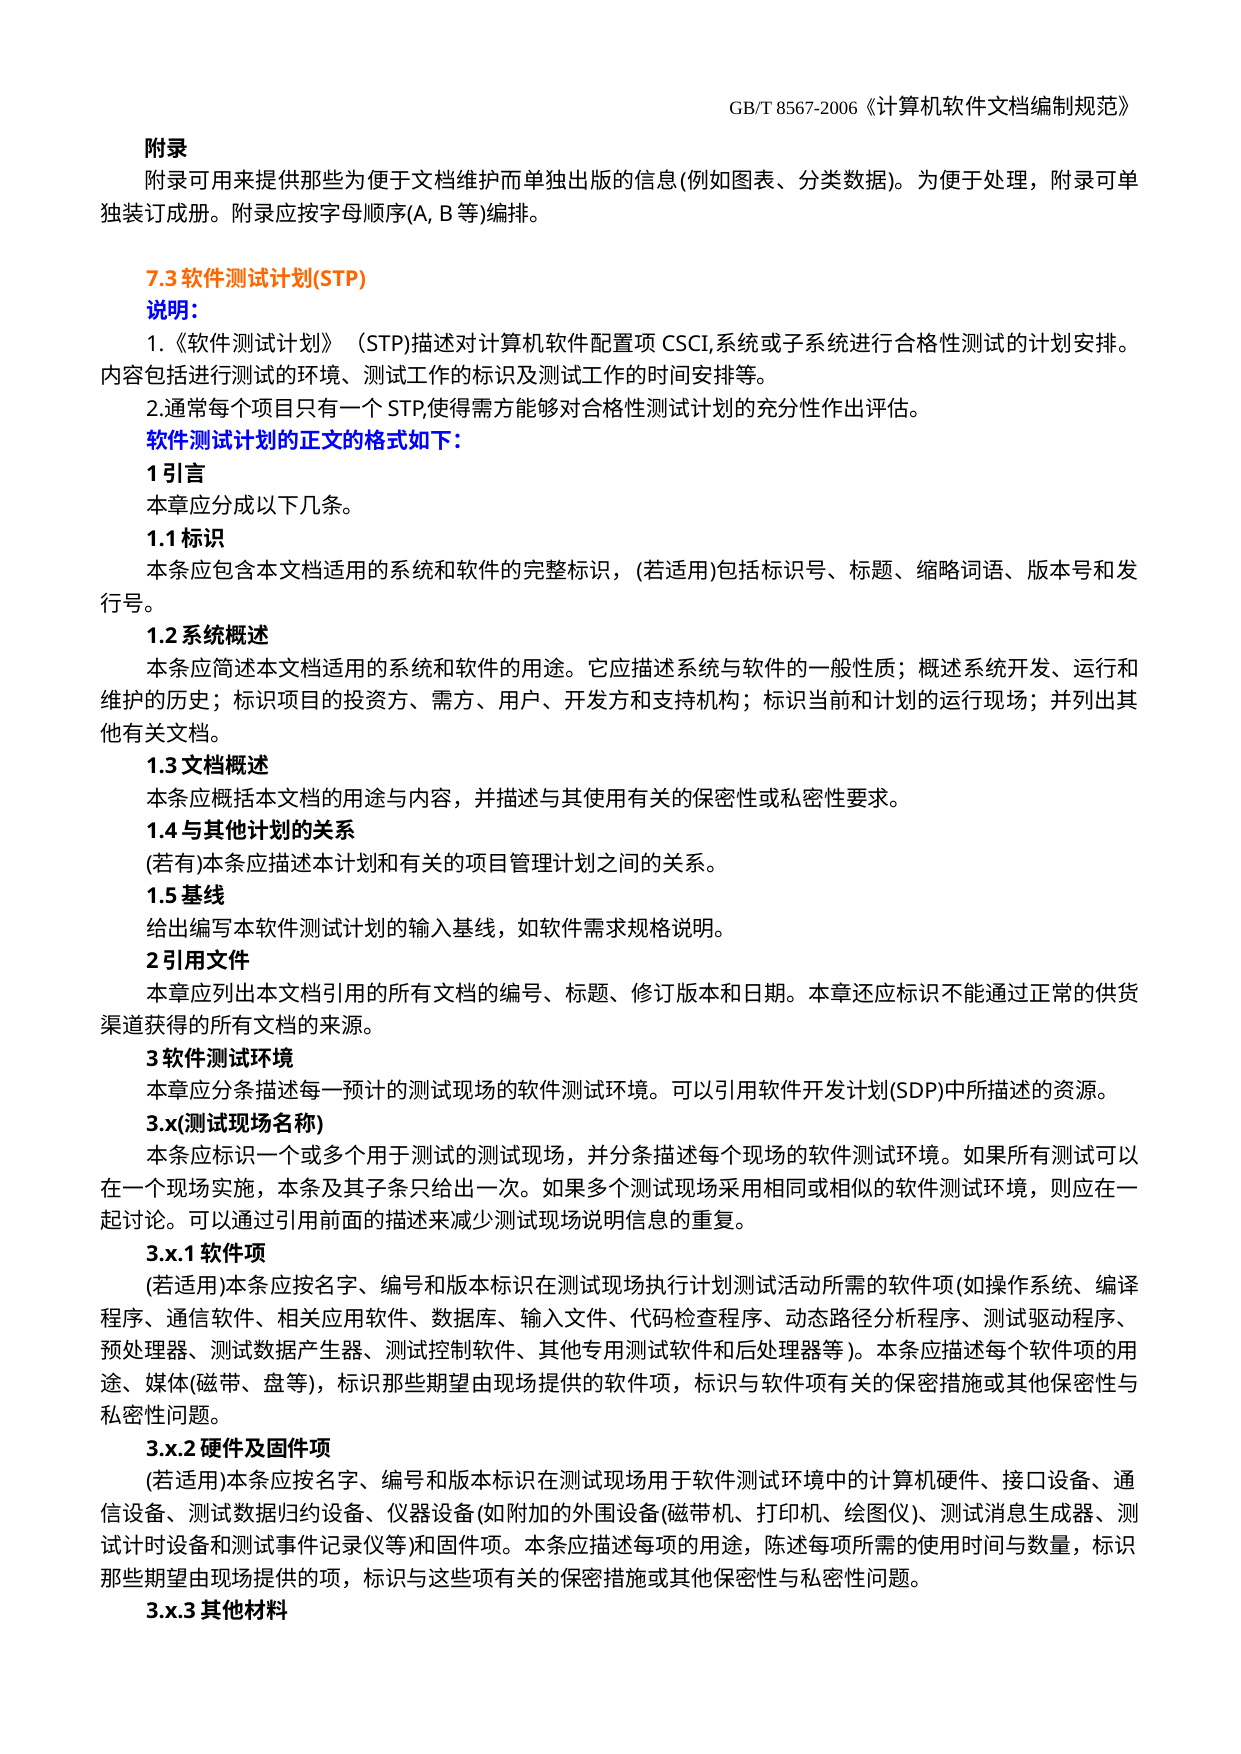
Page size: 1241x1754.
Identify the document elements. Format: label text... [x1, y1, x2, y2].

text 3.x.3其他材料 [100, 1593, 1140, 1626]
text 本章应列出本文档引用的所有文档的编号、标题、修订版本和日期。本章还应标识不能通过正常的供货渠道获得的所有文档的来源。 [100, 976, 1140, 1041]
text 7.3软件测试计划(STP) [100, 261, 1140, 293]
text 本章应分成以下几条。 [100, 488, 1140, 521]
text 1引言 [100, 456, 1140, 488]
text 2.通常每个项目只有一个STP,使得需方能够对合格性测试计划的充分性作出评估。 [100, 391, 1140, 423]
text 1.3文档概述 [100, 748, 1140, 781]
text 3软件测试环境 [100, 1041, 1140, 1073]
text (若适用)本条应按名字、编号和版本标识在测试现场用于软件测试环境中的计算机硬件、接口设备、通信设备、测试数据归约设备、仪器设备(如附加的外围设备(磁带机、打印机、绘图仪)、测试消息生成器、测试计时设备和测试事件记录仪等)和固件项。本条应描述每项的用途，陈述每项所需的使用时间与数量，标识那些期望由现场提供的项，标识与这些项有关的保密措施或其他保密性与私密性问题。 [100, 1463, 1140, 1593]
text 本条应包含本文档适用的系统和软件的完整标识，(若适用)包括标识号、标题、缩略词语、版本号和发行号。 [100, 553, 1140, 618]
text (若有)本条应描述本计划和有关的项目管理计划之间的关系。 [100, 846, 1140, 878]
text 1.《软件测试计划》（STP)描述对计算机软件配置项CSCI,系统或子系统进行合格性测试的计划安排。内容包括进行测试的环境、测试工作的标识及测试工作的时间安排等。 [100, 326, 1140, 391]
text 3.x(测试现场名称) [100, 1106, 1140, 1138]
text 2引用文件 [100, 943, 1140, 976]
text 本条应概括本文档的用途与内容，并描述与其使用有关的保密性或私密性要求。 [100, 781, 1140, 813]
text 1.1标识 [100, 521, 1140, 553]
text 说明： [100, 293, 1140, 326]
text 1.5基线 [100, 878, 1140, 911]
text 本条应标识一个或多个用于测试的测试现场，并分条描述每个现场的软件测试环境。如果所有测试可以在一个现场实施，本条及其子条只给出一次。如果多个测试现场采用相同或相似的软件测试环境，则应在一起讨论。可以通过引用前面的描述来减少测试现场说明信息的重复。 [100, 1138, 1140, 1236]
text 给出编写本软件测试计划的输入基线，如软件需求规格说明。 [100, 911, 1140, 943]
text 1.4与其他计划的关系 [100, 813, 1140, 846]
text 本条应简述本文档适用的系统和软件的用途。它应描述系统与软件的一般性质；概述系统开发、运行和维护的历史；标识项目的投资方、需方、用户、开发方和支持机构；标识当前和计划的运行现场；并列出其他有关文档。 [100, 651, 1140, 748]
text 附录可用来提供那些为便于文档维护而单独出版的信息(例如图表、分类数据)。为便于处理，附录可单独装订成册。附录应按字母顺序(A, B等)编排。 [100, 163, 1140, 228]
text 1.2系统概述 [100, 618, 1140, 651]
text 3.x.1软件项 [100, 1236, 1140, 1268]
text 本章应分条描述每一预计的测试现场的软件测试环境。可以引用软件开发计划(SDP)中所描述的资源。 [100, 1073, 1140, 1106]
text 3.x.2硬件及固件项 [100, 1431, 1140, 1463]
text 附录 [100, 131, 1140, 163]
text 软件测试计划的正文的格式如下： [100, 423, 1140, 456]
text (若适用)本条应按名字、编号和版本标识在测试现场执行计划测试活动所需的软件项(如操作系统、编译程序、通信软件、相关应用软件、数据库、输入文件、代码检查程序、动态路径分析程序、测试驱动程序、预处理器、测试数据产生器、测试控制软件、其他专用测试软件和后处理器等)。本条应描述每个软件项的用途、媒体(磁带、盘等)，标识那些期望由现场提供的软件项，标识与软件项有关的保密措施或其他保密性与私密性问题。 [100, 1268, 1140, 1431]
